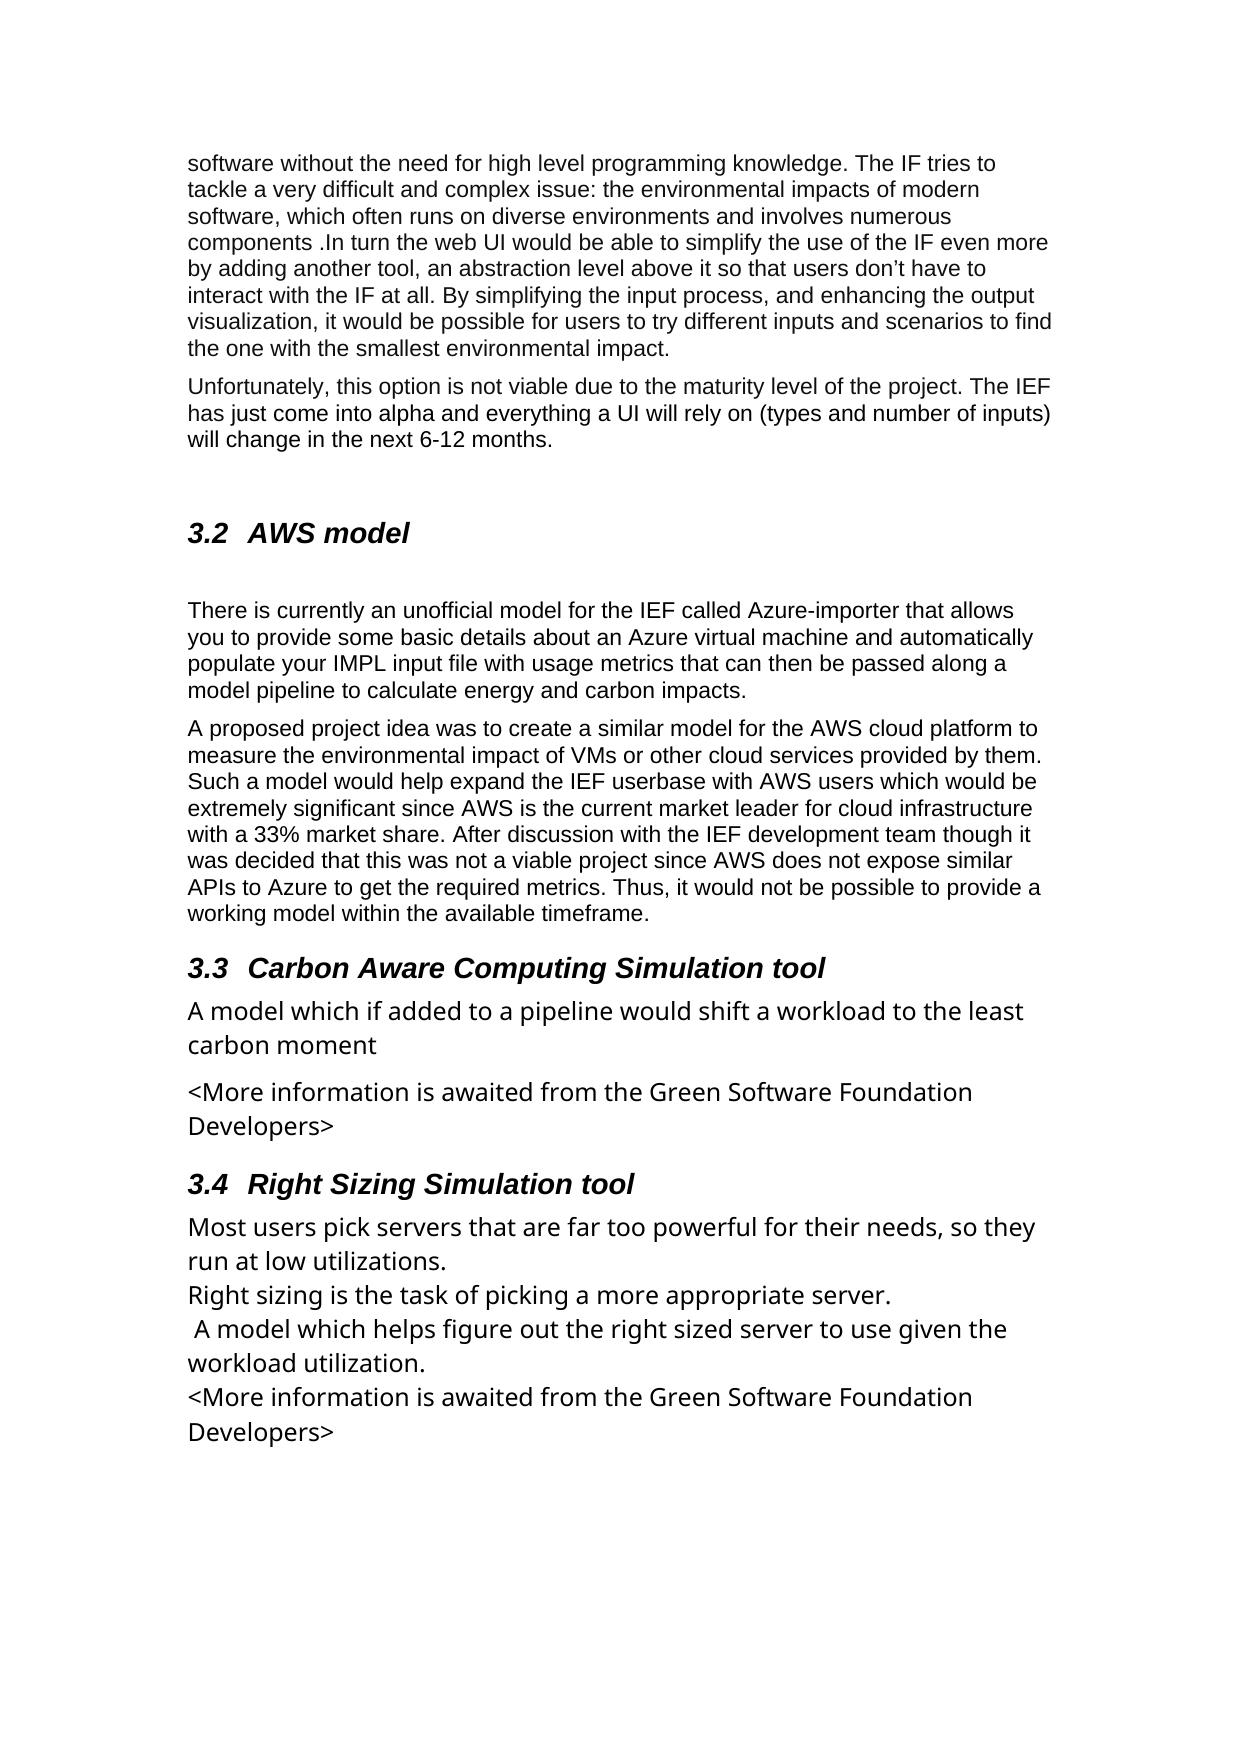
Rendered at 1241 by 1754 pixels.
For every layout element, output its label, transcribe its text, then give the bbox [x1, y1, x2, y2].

text <More information is awaited from the Green Software Foundation Developers> [187, 1380, 1053, 1448]
text Unfortunately, this option is not viable due to the maturity level of the project. The IEF has just come into alpha and everything a UI will rely on (types and number of inputs) will change in the next 6-12 months. [187, 373, 1053, 452]
text A model which if added to a pipeline would shift a workload to the least carbon moment [187, 994, 1053, 1062]
text Most users pick servers that are far too powerful for their needs, so they run at low utilizations. [187, 1210, 1053, 1278]
text A proposed project idea was to create a similar model for the AWS cloud platform to measure the environmental impact of VMs or other cloud services provided by them. Such a model would help expand the IEF userbase with AWS users which would be extremely significant since AWS is the current market leader for cloud infrastructure with a 33% market share. After discussion with the IEF development team though it was decided that this was not a viable project since AWS does not expose similar APIs to Azure to get the required metrics. Thus, it would not be possible to provide a working model within the available timeframe. [187, 715, 1053, 926]
subtitle Carbon Aware Computing Simulation tool [187, 951, 1053, 985]
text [187, 150, 1053, 361]
text Right sizing is the task of picking a more appropriate server. [187, 1278, 1053, 1312]
text <More information is awaited from the Green Software Foundation Developers> [187, 1074, 1053, 1142]
text A model which helps figure out the right sized server to use given the workload utilization. [187, 1312, 1053, 1380]
text There is currently an unofficial model for the IEF called Azure-importer that allows you to provide some basic details about an Azure virtual machine and automatically populate your IMPL input file with usage metrics that can then be passed along a model pipeline to calculate energy and carbon impacts. [187, 597, 1053, 703]
subtitle Right Sizing Simulation tool [187, 1167, 1053, 1201]
subtitle AWS model [187, 516, 1053, 550]
